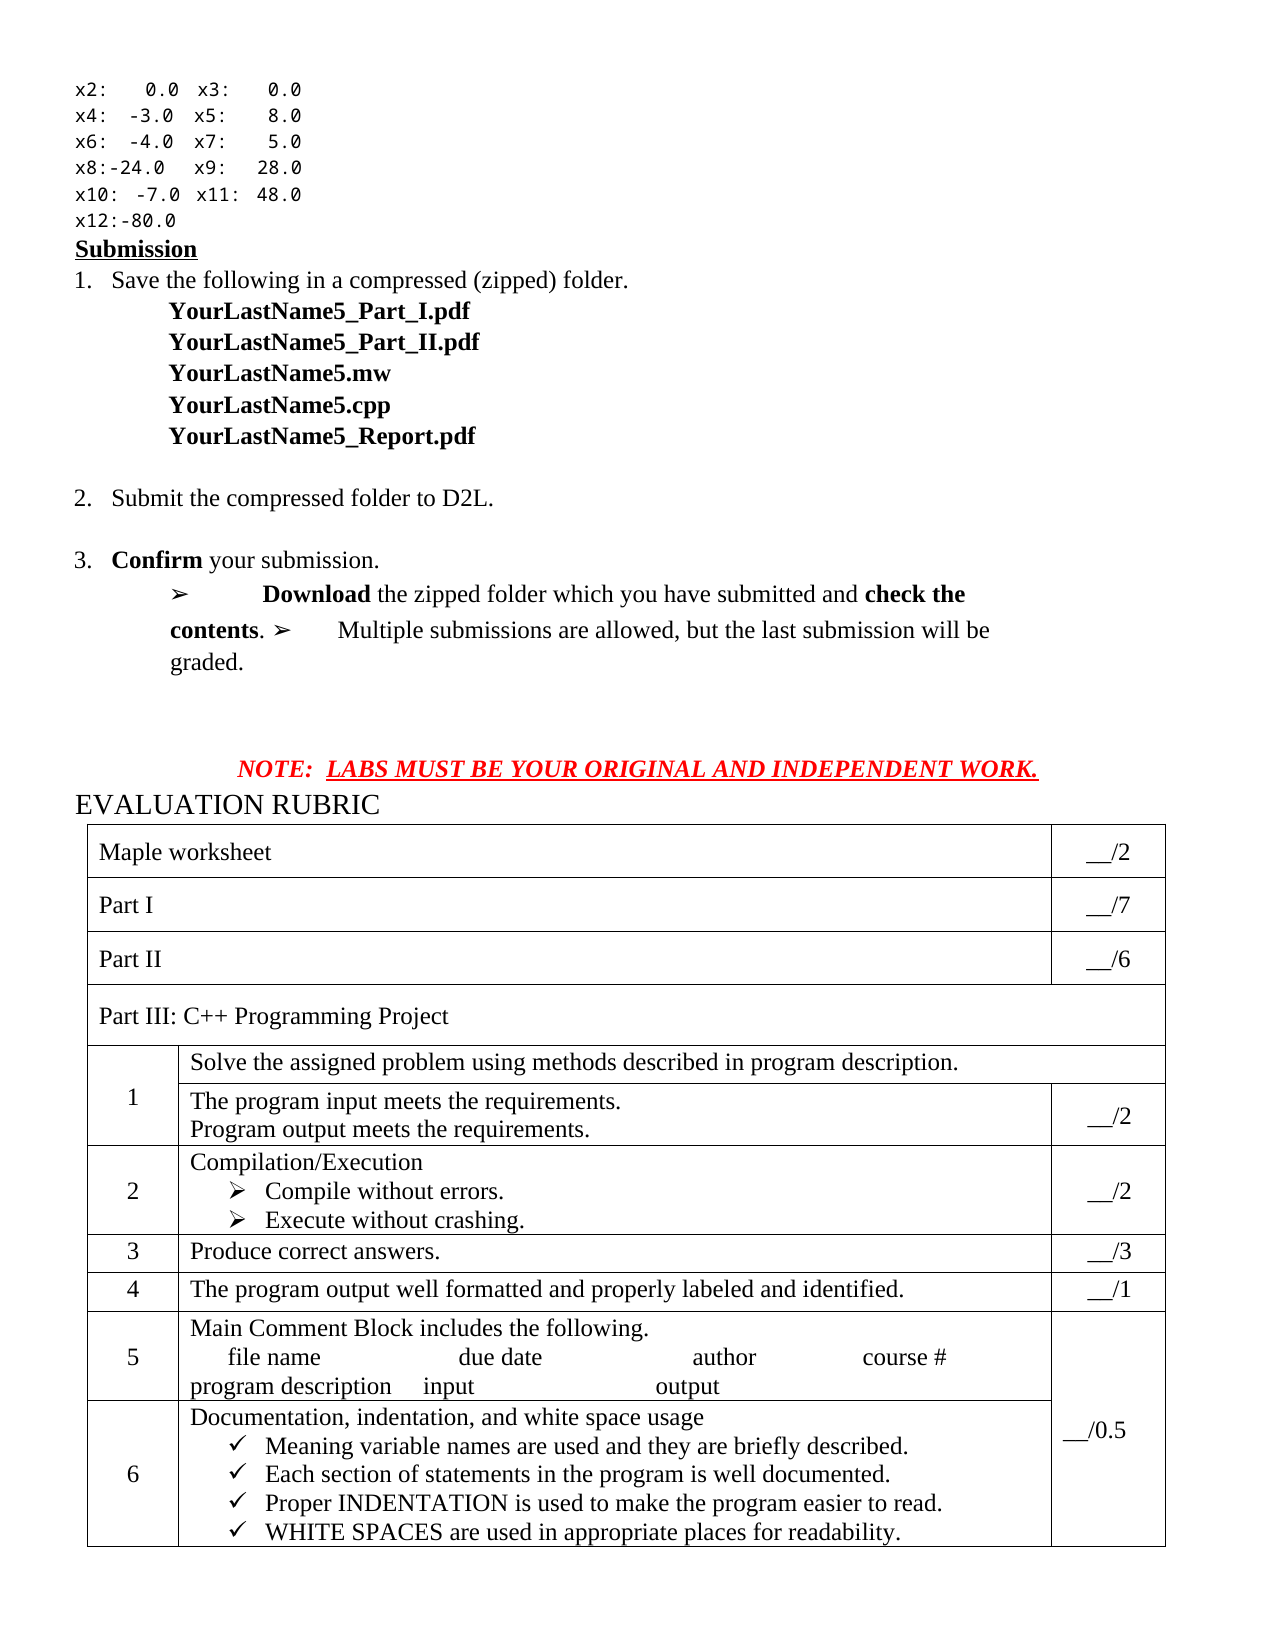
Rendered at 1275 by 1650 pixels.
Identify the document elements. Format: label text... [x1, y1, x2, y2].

table_cell __/2 [1052, 1084, 1165, 1145]
text YourLastName5.mw [168, 358, 1200, 387]
list Confirm your submission. [73, 545, 1055, 574]
table_cell 2 [88, 1146, 178, 1233]
table_cell 4 [88, 1273, 178, 1311]
table_cell __/0.5 [1052, 1312, 1165, 1546]
table_cell 1 [88, 1046, 178, 1145]
list Save the following in a compressed (zipped) folder. [73, 265, 1055, 294]
table_header __/2 [1052, 825, 1165, 877]
table_cell 3 [88, 1235, 178, 1272]
table_cell Part II [88, 932, 1051, 984]
table_cell The program input meets the requirements. Program output meets the requirements. [179, 1084, 1051, 1145]
table_cell __/2 [1052, 1146, 1165, 1233]
list Submit the compressed folder to D2L. [73, 483, 1055, 512]
text YourLastName5.cpp [168, 390, 1200, 418]
table_cell __/3 [1052, 1235, 1165, 1272]
table_cell Produce correct answers. [179, 1235, 1051, 1272]
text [73, 76, 302, 233]
text YourLastName5_Part_I.pdf [168, 296, 1200, 325]
table_cell __/6 [1052, 932, 1165, 984]
text Submission [75, 234, 1200, 263]
table_cell Main Comment Block includes the following. file name due date author course # program description input output [179, 1312, 1051, 1399]
table_cell __/7 [1052, 878, 1165, 931]
table_cell __/1 [1052, 1273, 1165, 1311]
text NOTE: LABS MUST BE YOUR ORIGINAL AND INDEPENDENT WORK. [37, 754, 1038, 783]
table_cell The program output well formatted and properly labeled and identified. [179, 1273, 1051, 1311]
table_cell Compilation/Execution Compile without errors. Execute without crashing. [179, 1146, 1051, 1233]
text EVALUATION RUBRIC [75, 787, 1200, 821]
text YourLastName5_Report.pdf [168, 421, 1200, 450]
table_cell Documentation, indentation, and white space usage Meaning variable names are used and they are briefly described. Each section of statements in the program is well documented. Proper INDENTATION is used to make the program easier to read. WHITE SPACES are used in appropriate places for readability. [179, 1401, 1051, 1546]
table_cell Solve the assigned problem using methods described in program description. [179, 1046, 1052, 1083]
table_cell [1052, 985, 1165, 1045]
text YourLastName5_Part_II.pdf [168, 327, 1200, 356]
table_header Maple worksheet [88, 825, 1051, 877]
table_cell Part I [88, 878, 1051, 931]
table_cell Part III: C++ Programming Project [88, 985, 1052, 1045]
table_cell [1052, 1046, 1165, 1083]
table_cell 5 [88, 1312, 178, 1399]
table_cell 6 [88, 1401, 178, 1546]
text ➢ Download the zipped folder which you have submitted and check the contents. ➢ Multiple submissions are allowed, but the last submission will be graded. [169, 576, 1055, 676]
